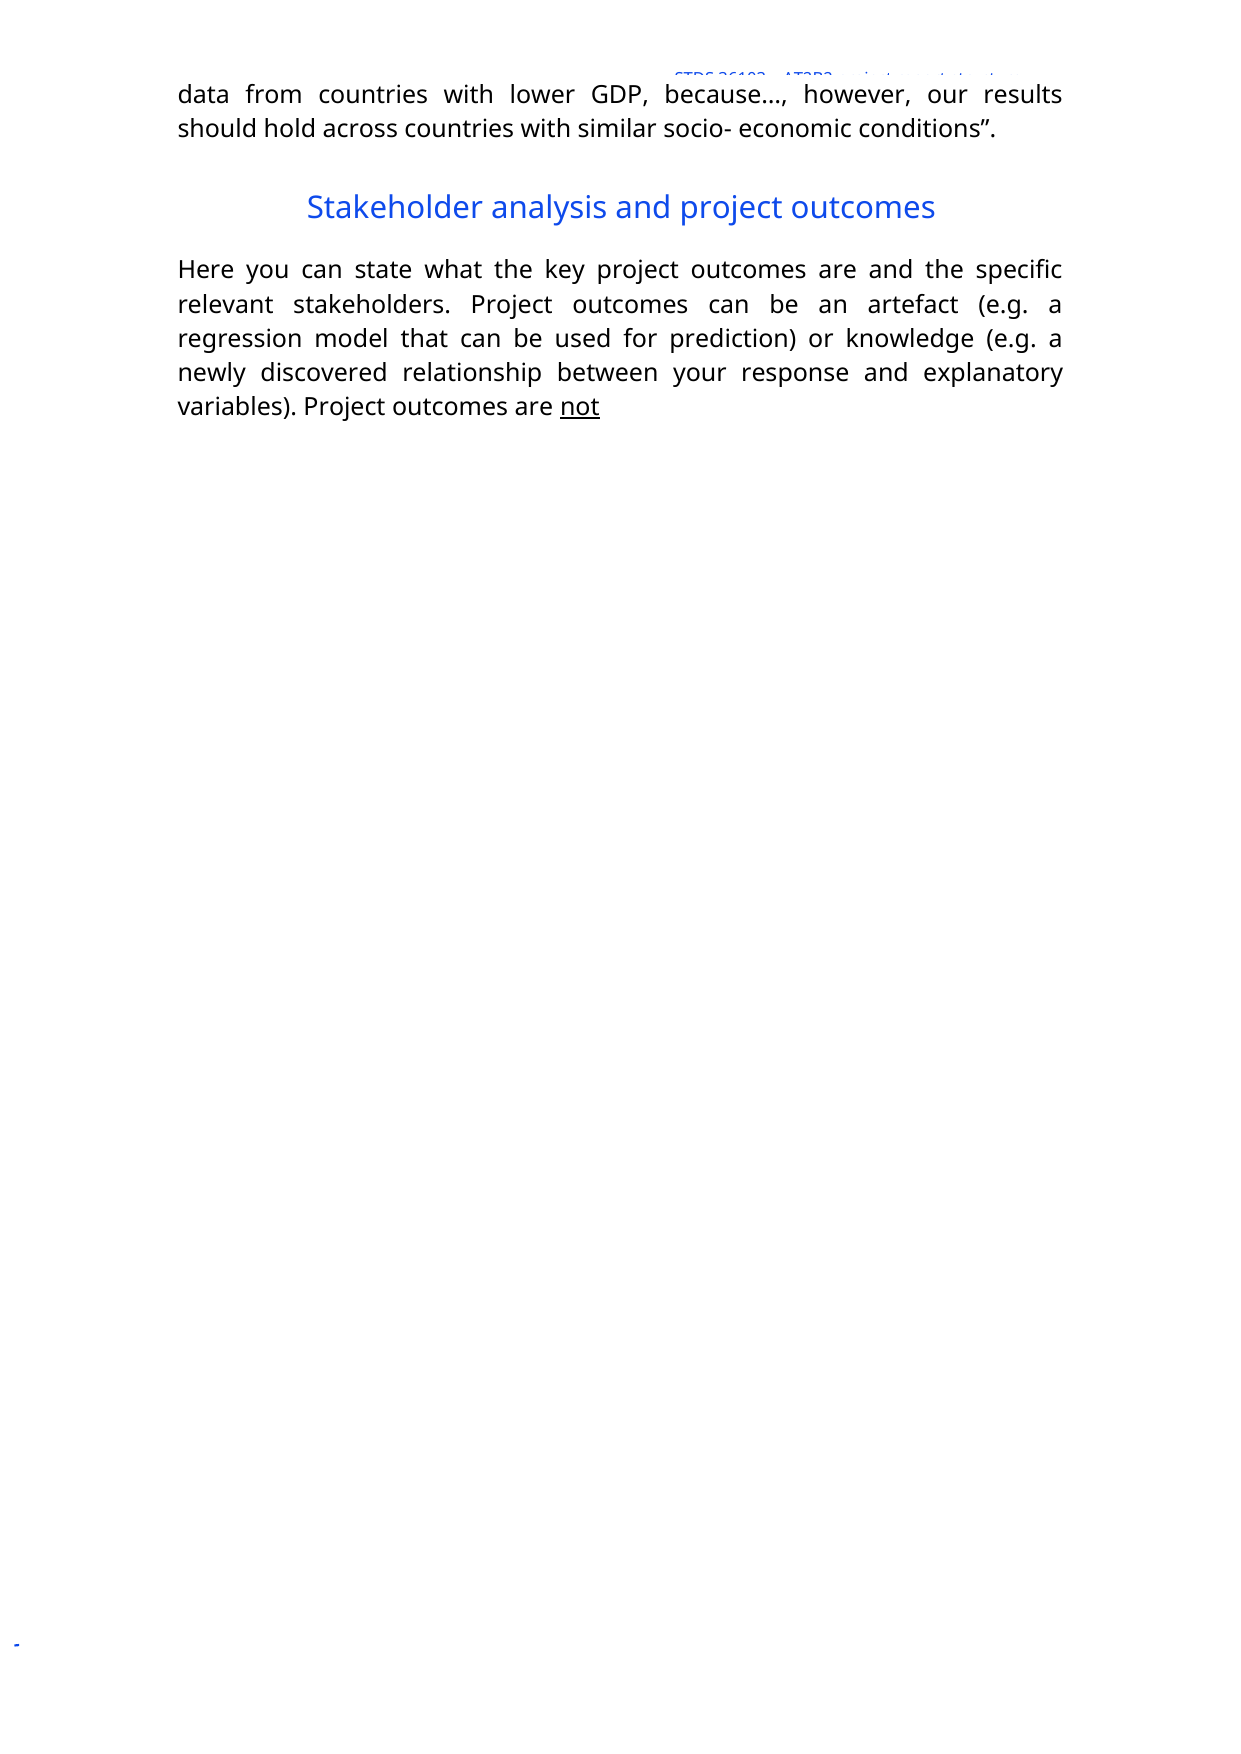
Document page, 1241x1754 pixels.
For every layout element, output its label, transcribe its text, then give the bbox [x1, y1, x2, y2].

text Here you can state what the key project outcomes are and the specific relevant stakeholders. Project outcomes can be an artefact (e.g. a regression model that can be used for prediction) or knowledge (e.g. a newly discovered relationship between your response and explanatory variables). Project outcomes are not [177, 252, 1064, 422]
subtitle Stakeholder analysis and project outcomes [177, 185, 1182, 227]
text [177, 77, 1064, 145]
